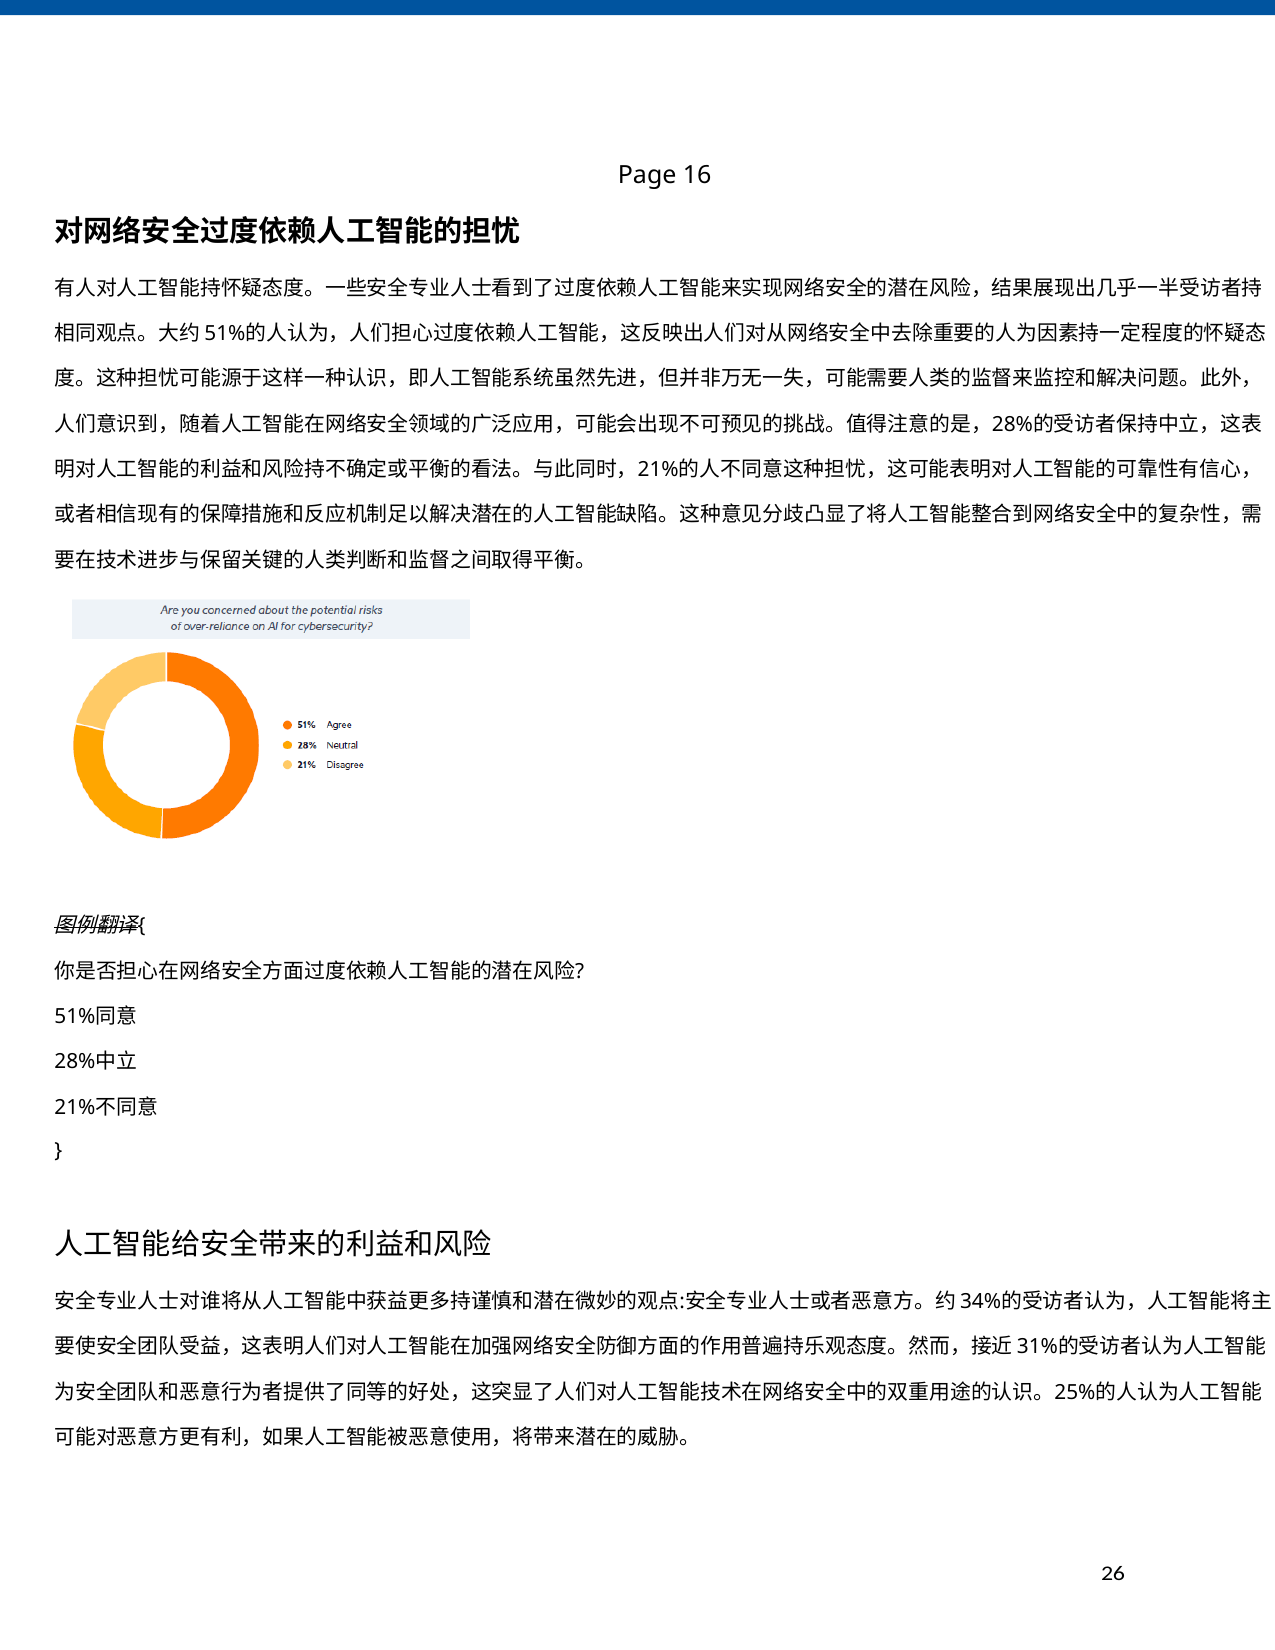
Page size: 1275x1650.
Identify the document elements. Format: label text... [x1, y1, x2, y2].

text 28%中立 [54, 1045, 1275, 1075]
text 人工智能给安全带来的利益和风险 [54, 1221, 1275, 1263]
text 图例翻译{ [54, 908, 1275, 939]
text 对网络安全过度依赖人工智能的担忧 [54, 207, 1275, 249]
text Page 16 [54, 156, 1275, 190]
picture [54, 588, 492, 851]
text } [54, 1136, 1275, 1164]
text 有人对人工智能持怀疑态度。一些安全专业人士看到了过度依赖人工智能来实现网络安全的潜在风险，结果展现出几乎一半受访者持相同观点。大约51%的人认为，人们担心过度依赖人工智能，这反映出人们对从网络安全中去除重要的人为因素持一定程度的怀疑态度。这种担忧可能源于这样一种认识，即人工智能系统虽然先进，但并非万无一失，可能需要人类的监督来监控和解决问题。此外，人们意识到，随着人工智能在网络安全领域的广泛应用，可能会出现不可预见的挑战。值得注意的是，28%的受访者保持中立，这表明对人工智能的利益和风险持不确定或平衡的看法。与此同时，21%的人不同意这种担忧，这可能表明对人工智能的可靠性有信心，或者相信现有的保障措施和反应机制足以解决潜在的人工智能缺陷。这种意见分歧凸显了将人工智能整合到网络安全中的复杂性，需要在技术进步与保留关键的人类判断和监督之间取得平衡。 [54, 271, 1275, 573]
text 51%同意 [54, 999, 1275, 1029]
text 安全专业人士对谁将从人工智能中获益更多持谨慎和潜在微妙的观点:安全专业人士或者恶意方。约34%的受访者认为，人工智能将主要使安全团队受益，这表明人们对人工智能在加强网络安全防御方面的作用普遍持乐观态度。然而，接近31%的受访者认为人工智能为安全团队和恶意行为者提供了同等的好处，这突显了人们对人工智能技术在网络安全中的双重用途的认识。25%的人认为人工智能可能对恶意方更有利，如果人工智能被恶意使用，将带来潜在的威胁。 [54, 1284, 1275, 1451]
text 21%不同意 [54, 1090, 1275, 1120]
text 你是否担心在网络安全方面过度依赖人工智能的潜在风险? [54, 954, 1275, 984]
